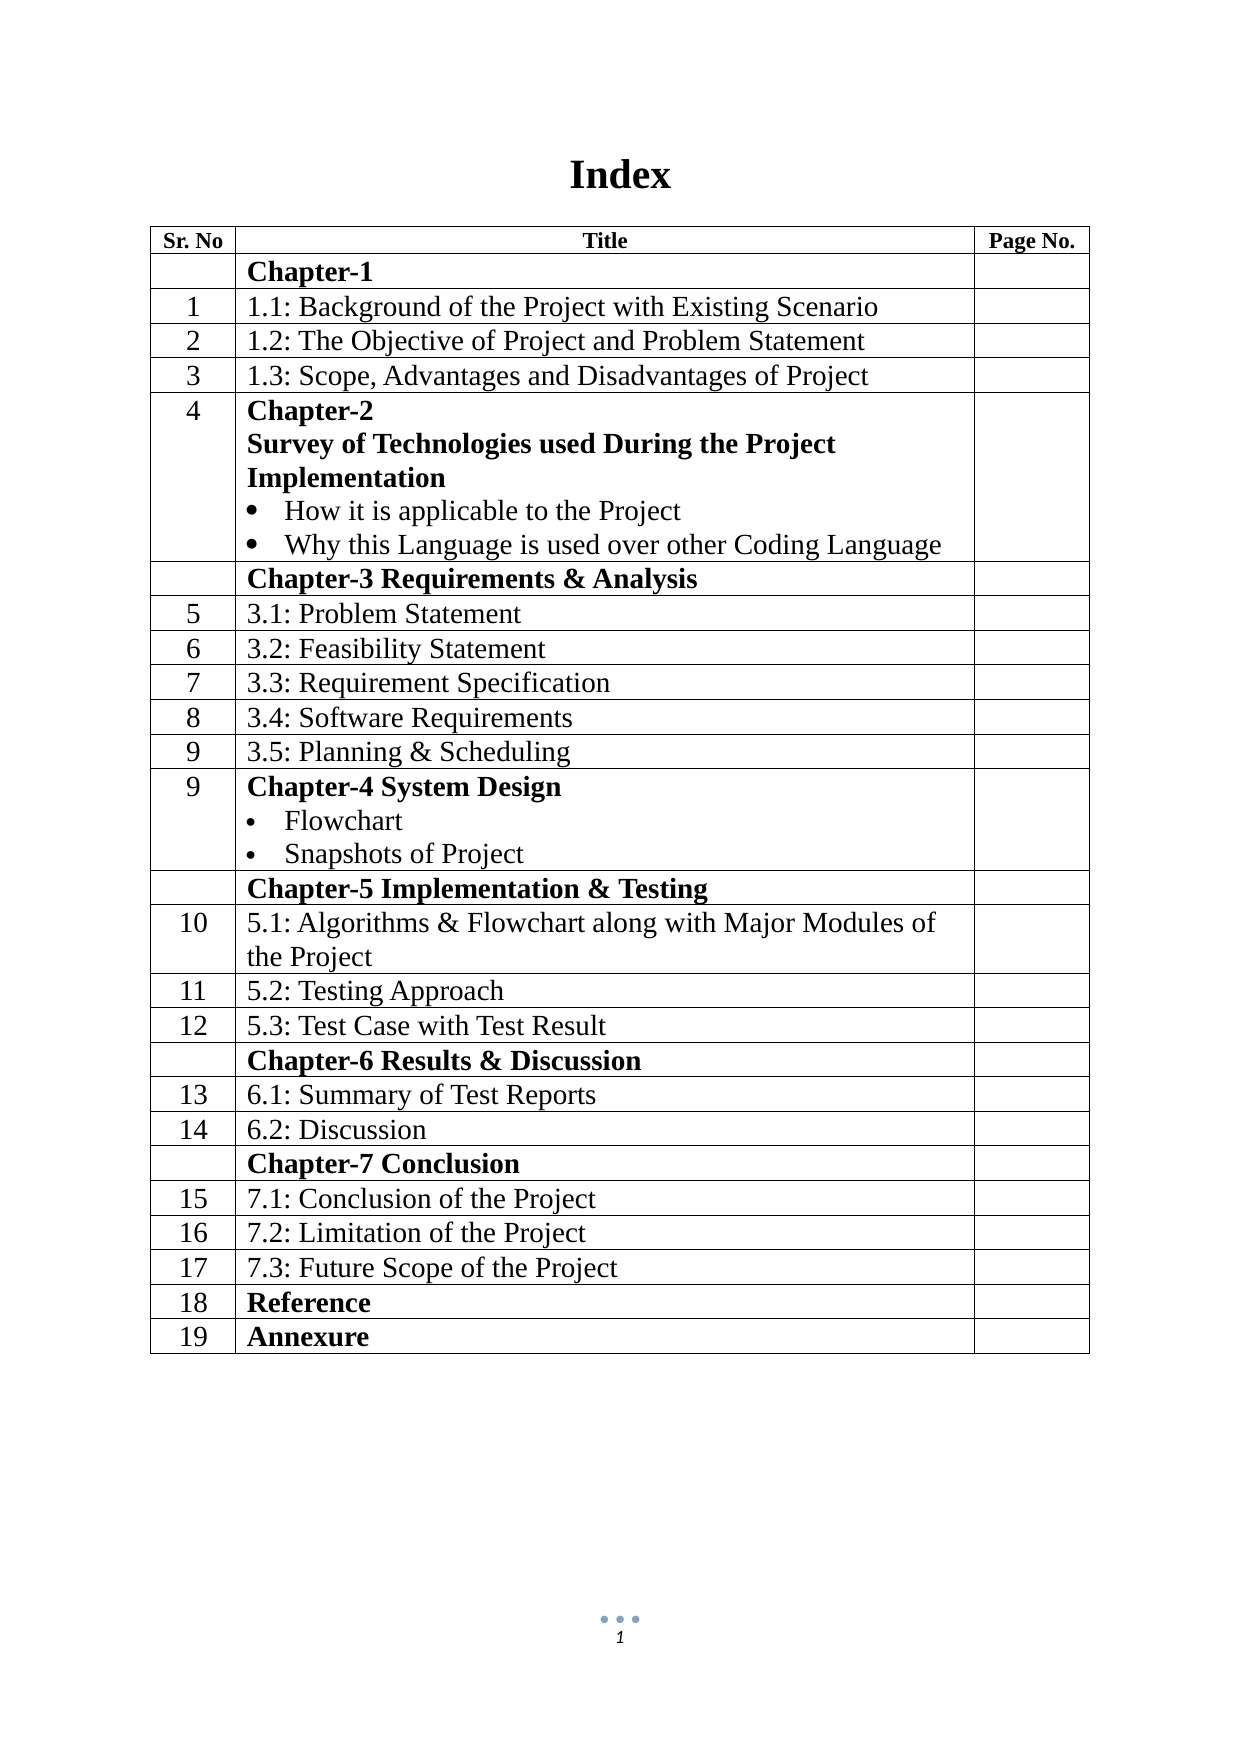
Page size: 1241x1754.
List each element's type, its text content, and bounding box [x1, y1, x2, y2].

table_cell Annexure [236, 1319, 974, 1353]
table_cell 17 [151, 1250, 235, 1284]
table_cell 1.3: Scope, Advantages and Disadvantages of Project [236, 358, 974, 392]
table_cell 18 [151, 1285, 235, 1318]
table_cell 7.1: Conclusion of the Project [236, 1181, 974, 1214]
table_cell [975, 974, 1089, 1007]
table_cell [975, 358, 1089, 392]
table_cell [975, 1319, 1089, 1353]
table_cell 11 [151, 974, 235, 1007]
table_header Page No. [975, 227, 1089, 253]
table_cell [975, 631, 1089, 664]
table_cell 5.2: Testing Approach [236, 974, 974, 1007]
table_cell Chapter-7 Conclusion [236, 1146, 974, 1180]
table_cell [975, 1216, 1089, 1249]
table_cell 10 [151, 905, 235, 972]
table_cell [975, 1146, 1089, 1180]
table_cell [975, 254, 1089, 288]
table_cell [975, 905, 1089, 972]
table_cell 7.3: Future Scope of the Project [236, 1250, 974, 1284]
table_cell 6.2: Discussion [236, 1112, 974, 1145]
table_cell 5 [151, 596, 235, 630]
table_cell [975, 393, 1089, 561]
table_cell 3 [151, 358, 235, 392]
table_cell 5.3: Test Case with Test Result [236, 1008, 974, 1042]
table_cell 13 [151, 1077, 235, 1111]
table_cell 7.2: Limitation of the Project [236, 1216, 974, 1249]
table_cell 3.5: Planning & Scheduling [236, 735, 974, 768]
text Index [150, 150, 1090, 198]
table_cell 2 [151, 324, 235, 357]
table_cell [975, 735, 1089, 768]
table_cell [151, 1043, 235, 1076]
table_cell 1 [151, 289, 235, 322]
table_cell 3.4: Software Requirements [236, 700, 974, 733]
table_cell [975, 700, 1089, 733]
table_cell [975, 324, 1089, 357]
table_cell 6 [151, 631, 235, 664]
table_cell [975, 1008, 1089, 1042]
table_cell 15 [151, 1181, 235, 1214]
table_cell 8 [151, 700, 235, 733]
table_cell 4 [151, 393, 235, 561]
table_cell 3.2: Feasibility Statement [236, 631, 974, 664]
table_cell Reference [236, 1285, 974, 1318]
table_cell [975, 665, 1089, 699]
table_cell [151, 1146, 235, 1180]
table_cell 5.1: Algorithms & Flowchart along with Major Modules of the Project [236, 905, 974, 972]
table_cell Chapter-2 Survey of Technologies used During the Project Implementation How it is applicable to the Project Why this Language is used over other Coding Language [236, 393, 974, 561]
table_cell [975, 1043, 1089, 1076]
table_cell [975, 1181, 1089, 1214]
table_cell 14 [151, 1112, 235, 1145]
table_cell 1.2: The Objective of Project and Problem Statement [236, 324, 974, 357]
table_cell [975, 596, 1089, 630]
table_cell [151, 254, 235, 288]
table_cell [975, 769, 1089, 870]
table_cell Chapter-6 Results & Discussion [236, 1043, 974, 1076]
table_cell 1.1: Background of the Project with Existing Scenario [236, 289, 974, 322]
table_header Sr. No [151, 227, 235, 253]
table_cell [975, 1112, 1089, 1145]
table_cell Chapter-3 Requirements & Analysis [236, 562, 974, 595]
table_cell [151, 562, 235, 595]
table_cell 6.1: Summary of Test Reports [236, 1077, 974, 1111]
table_cell 7 [151, 665, 235, 699]
table_cell 9 [151, 735, 235, 768]
table_cell Chapter-1 [236, 254, 974, 288]
table_cell Chapter-4 System Design Flowchart Snapshots of Project [236, 769, 974, 870]
table_cell 3.1: Problem Statement [236, 596, 974, 630]
table_cell 16 [151, 1216, 235, 1249]
table_cell 3.3: Requirement Specification [236, 665, 974, 699]
table_cell [975, 562, 1089, 595]
table_cell Chapter-5 Implementation & Testing [236, 871, 974, 904]
table_cell [975, 871, 1089, 904]
table_header Title [236, 227, 974, 253]
table_cell 12 [151, 1008, 235, 1042]
table_cell 19 [151, 1319, 235, 1353]
table_cell [151, 871, 235, 904]
table_cell [975, 1285, 1089, 1318]
table_cell [975, 1077, 1089, 1111]
table_cell [975, 289, 1089, 322]
table_cell [975, 1250, 1089, 1284]
table_cell 9 [151, 769, 235, 870]
